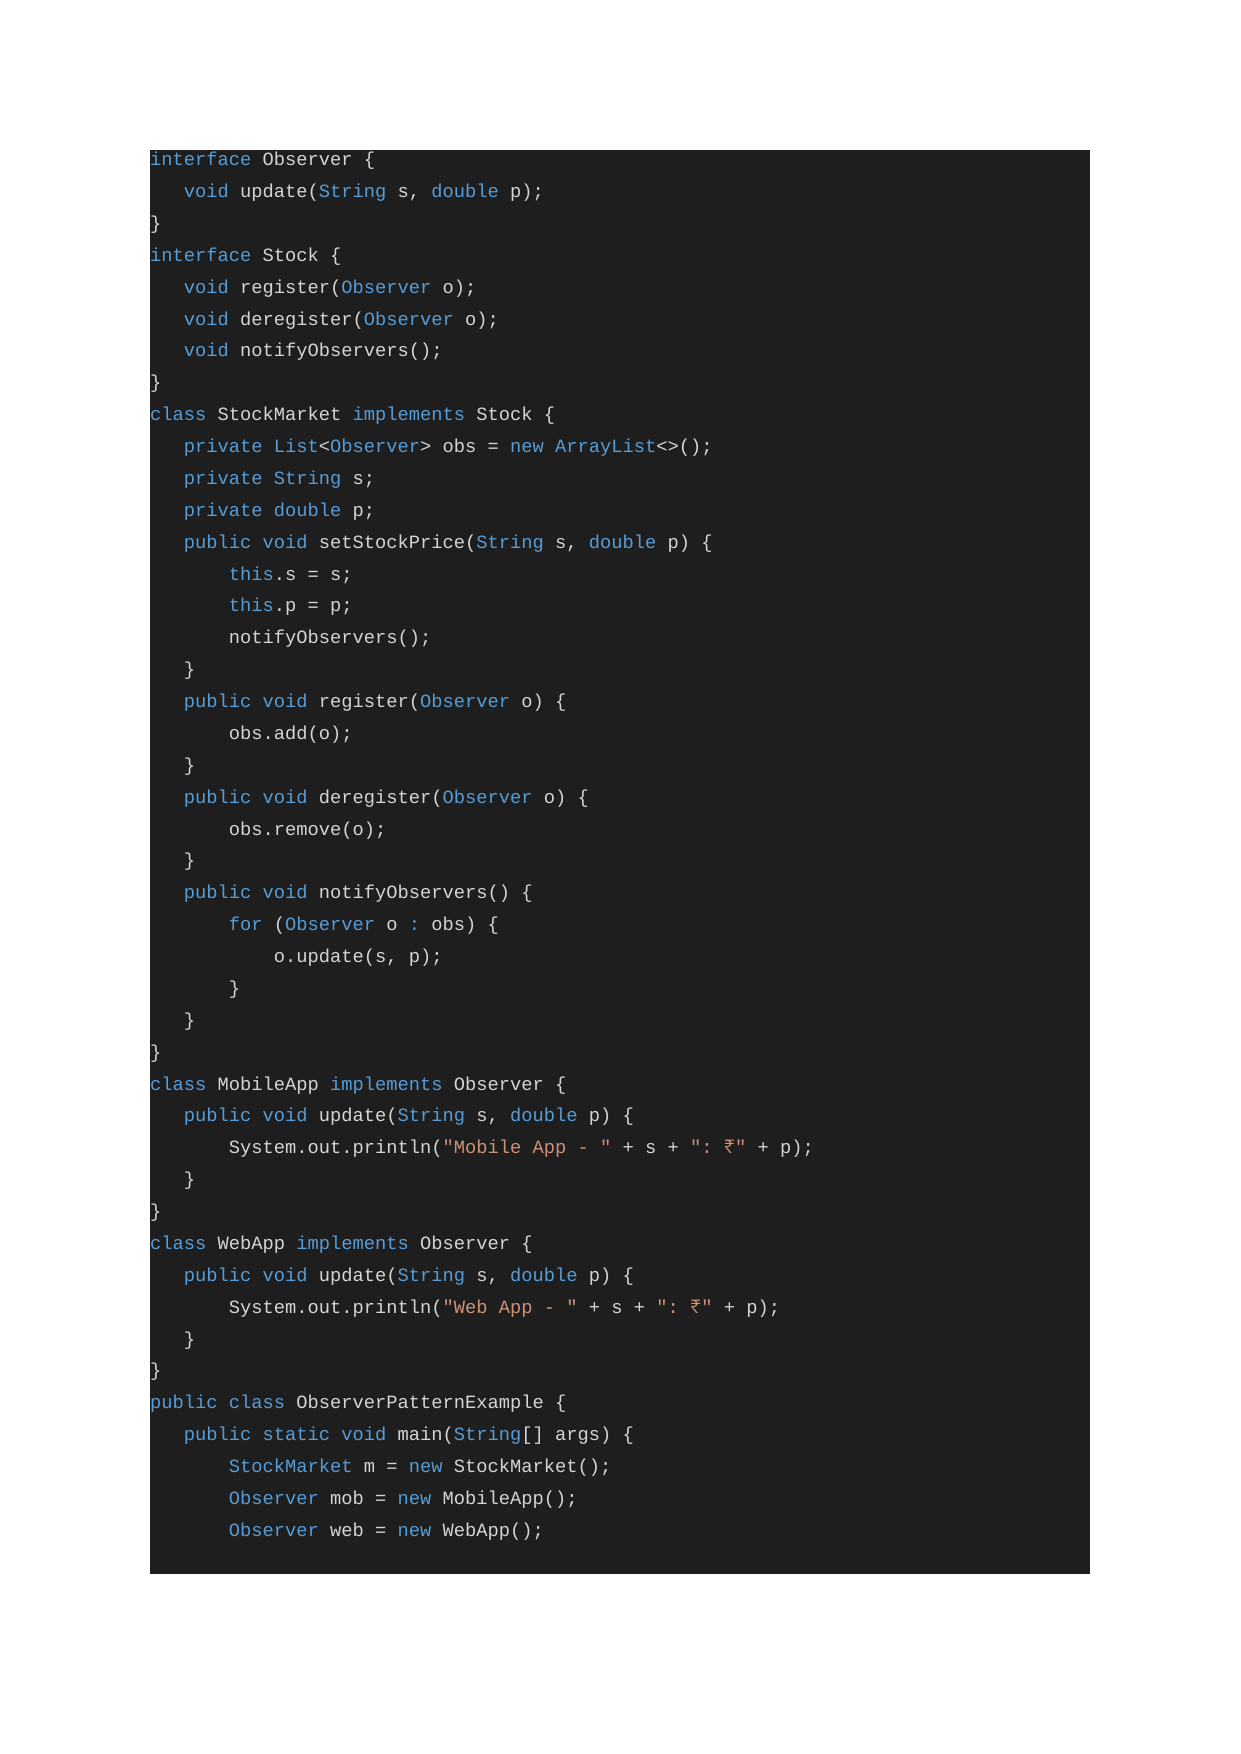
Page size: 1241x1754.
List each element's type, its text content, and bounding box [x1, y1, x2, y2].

text System.out.println("Mobile App - " + s + ": ₹" + p); [150, 1138, 1090, 1159]
text private List<Observer> obs = new ArrayList<>(); [150, 437, 1090, 458]
text obs.remove(o); [150, 819, 1090, 841]
text this.s = s; [150, 564, 1090, 586]
text public void register(Observer o) { [150, 692, 1090, 713]
text class WebApp implements Observer { [150, 1234, 1090, 1255]
text interface Observer { [150, 150, 1090, 171]
text public void update(String s, double p) { [150, 1106, 1090, 1127]
text } [150, 1170, 1090, 1191]
text void update(String s, double p); [150, 182, 1090, 203]
text public class ObserverPatternExample { [150, 1393, 1090, 1414]
text } [150, 851, 1090, 872]
text void deregister(Observer o); [150, 309, 1090, 331]
text public static void main(String[] args) { [150, 1425, 1090, 1446]
text public void setStockPrice(String s, double p) { [150, 532, 1090, 554]
text } [150, 660, 1090, 681]
text private double p; [150, 501, 1090, 522]
text Observer web = new WebApp(); [150, 1521, 1090, 1542]
text } [150, 1329, 1090, 1351]
text class StockMarket implements Stock { [150, 405, 1090, 426]
text } [150, 979, 1090, 1000]
text void register(Observer o); [150, 277, 1090, 299]
text } [150, 1361, 1090, 1382]
text } [150, 214, 1090, 235]
text } [150, 1202, 1090, 1223]
text obs.add(o); [150, 724, 1090, 745]
text public void notifyObservers() { [150, 883, 1090, 904]
text } [150, 373, 1090, 394]
text void notifyObservers(); [150, 341, 1090, 362]
text class MobileApp implements Observer { [150, 1074, 1090, 1096]
text public void update(String s, double p) { [150, 1266, 1090, 1287]
text } [150, 1042, 1090, 1064]
text interface Stock { [150, 246, 1090, 267]
text } [150, 756, 1090, 777]
text notifyObservers(); [150, 628, 1090, 649]
text StockMarket m = new StockMarket(); [150, 1457, 1090, 1478]
text for (Observer o : obs) { [150, 915, 1090, 936]
text private String s; [150, 469, 1090, 490]
text System.out.println("Web App - " + s + ": ₹" + p); [150, 1297, 1090, 1319]
text this.p = p; [150, 596, 1090, 617]
text Observer mob = new MobileApp(); [150, 1489, 1090, 1510]
text o.update(s, p); [150, 947, 1090, 968]
text public void deregister(Observer o) { [150, 787, 1090, 809]
text } [150, 1011, 1090, 1032]
